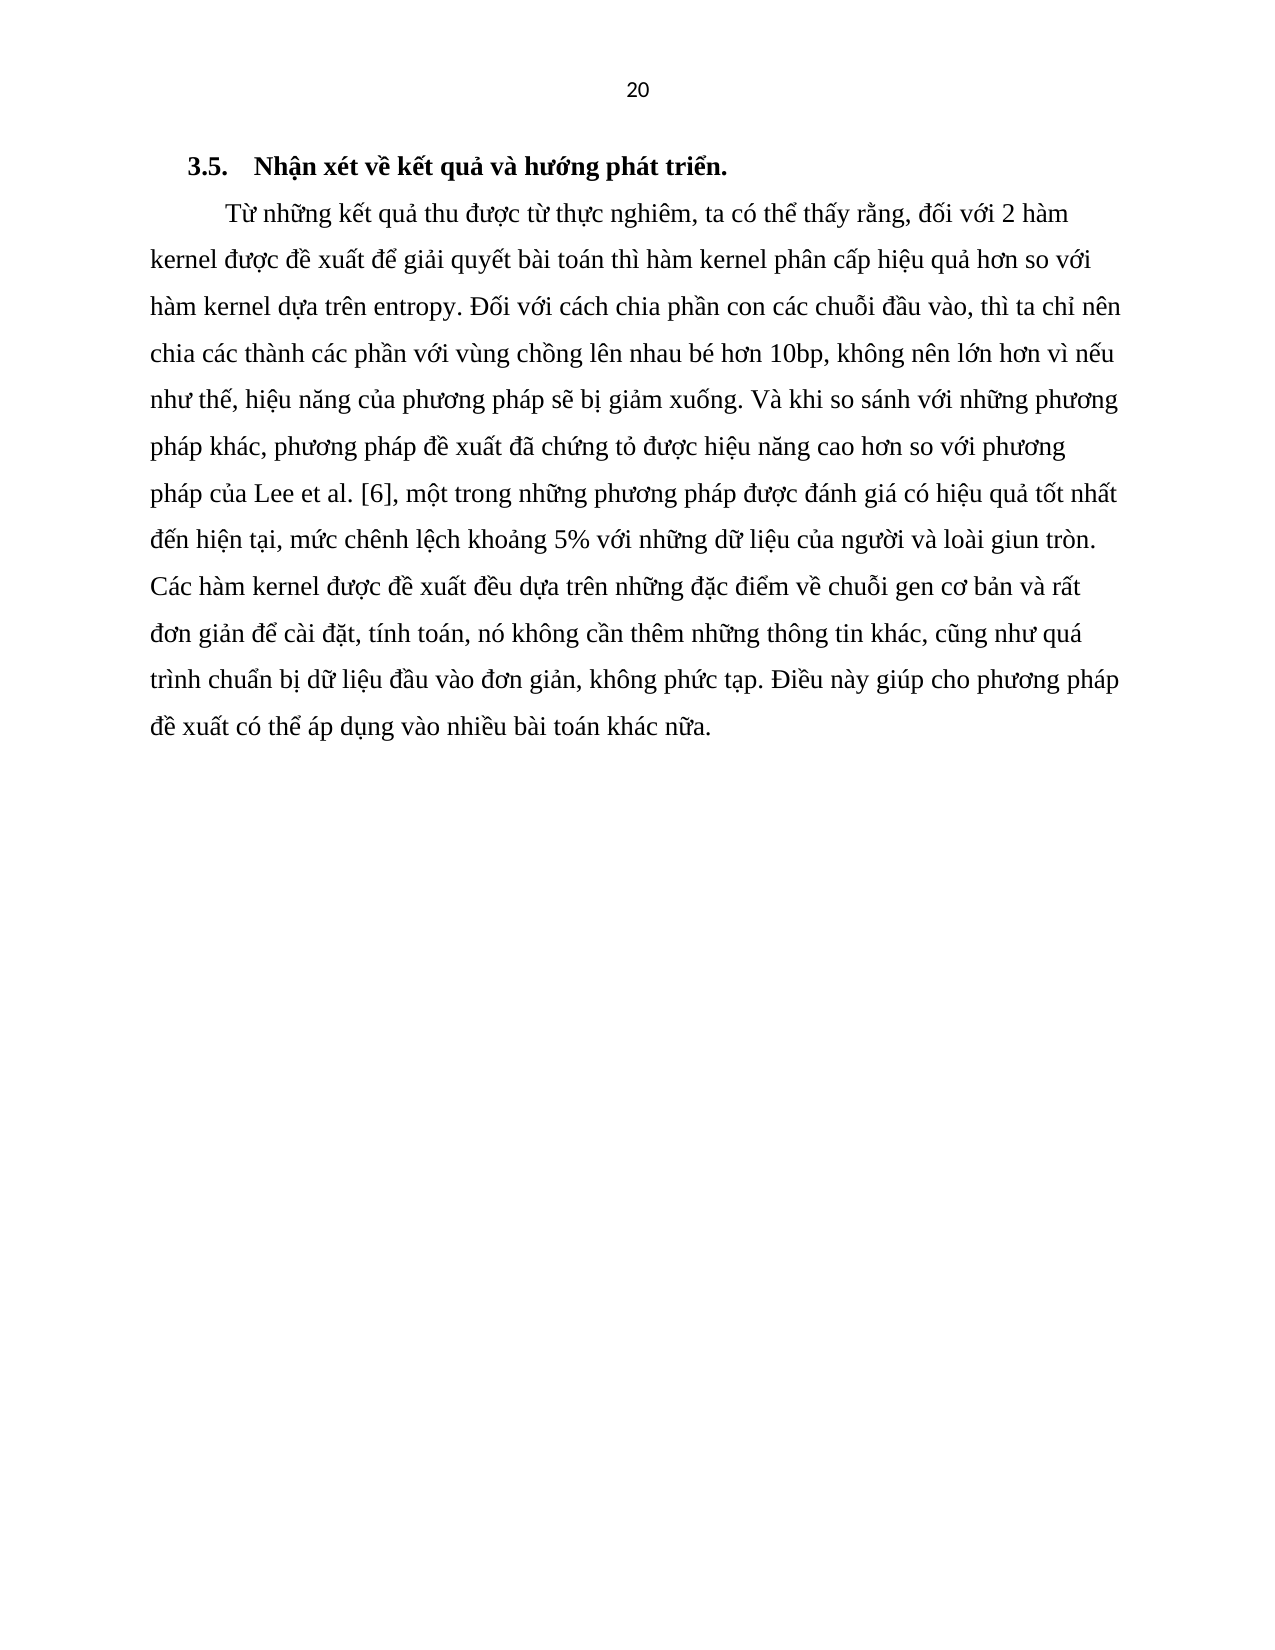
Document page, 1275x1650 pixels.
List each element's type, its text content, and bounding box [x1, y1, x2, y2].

text Từ những kết quả thu được từ thực nghiêm, ta có thể thấy rằng, đối với 2 hàm kernel được đề xuất để giải quyết bài toán thì hàm kernel phân cấp hiệu quả hơn so với hàm kernel dựa trên entropy. Đối với cách chia phần con các chuỗi đầu vào, thì ta chỉ nên chia các thành các phần với vùng chồng lên nhau bé hơn 10bp, không nên lớn hơn vì nếu như thế, hiệu năng của phương pháp sẽ bị giảm xuống. Và khi so sánh với những phương pháp khác, phương pháp đề xuất đã chứng tỏ được hiệu năng cao hơn so với phương pháp của Lee et al. [6], một trong những phương pháp được đánh giá có hiệu quả tốt nhất đến hiện tại, mức chênh lệch khoảng 5% với những dữ liệu của người và loài giun tròn. Các hàm kernel được đề xuất đều dựa trên những đặc điểm về chuỗi gen cơ bản và rất đơn giản để cài đặt, tính toán, nó không cần thêm những thông tin khác, cũng như quá trình chuẩn bị dữ liệu đầu vào đơn giản, không phức tạp. Điều này giúp cho phương pháp đề xuất có thể áp dụng vào nhiều bài toán khác nữa. [150, 197, 1125, 741]
list Nhận xét về kết quả và hướng phát triển. [187, 150, 1125, 181]
